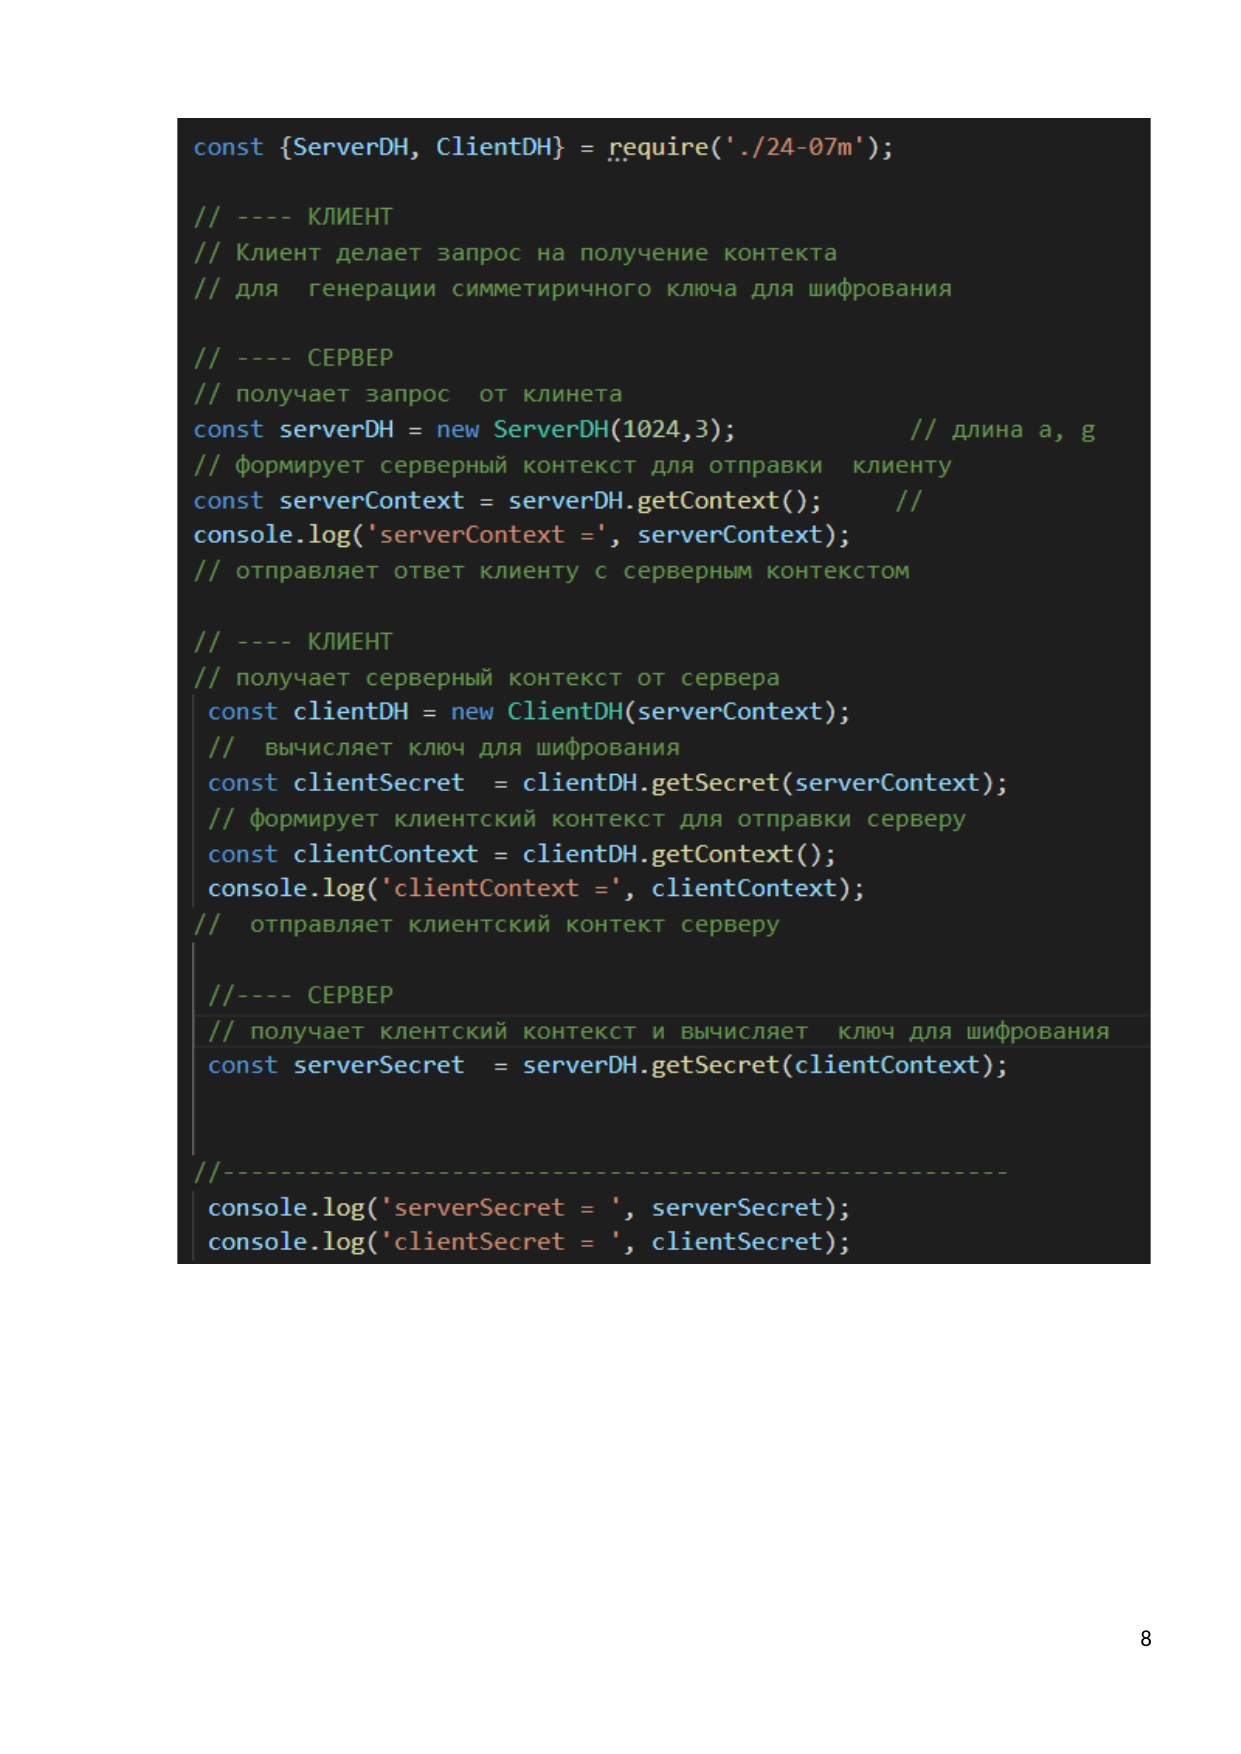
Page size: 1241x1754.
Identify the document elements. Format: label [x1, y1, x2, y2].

picture [177, 118, 1151, 1264]
